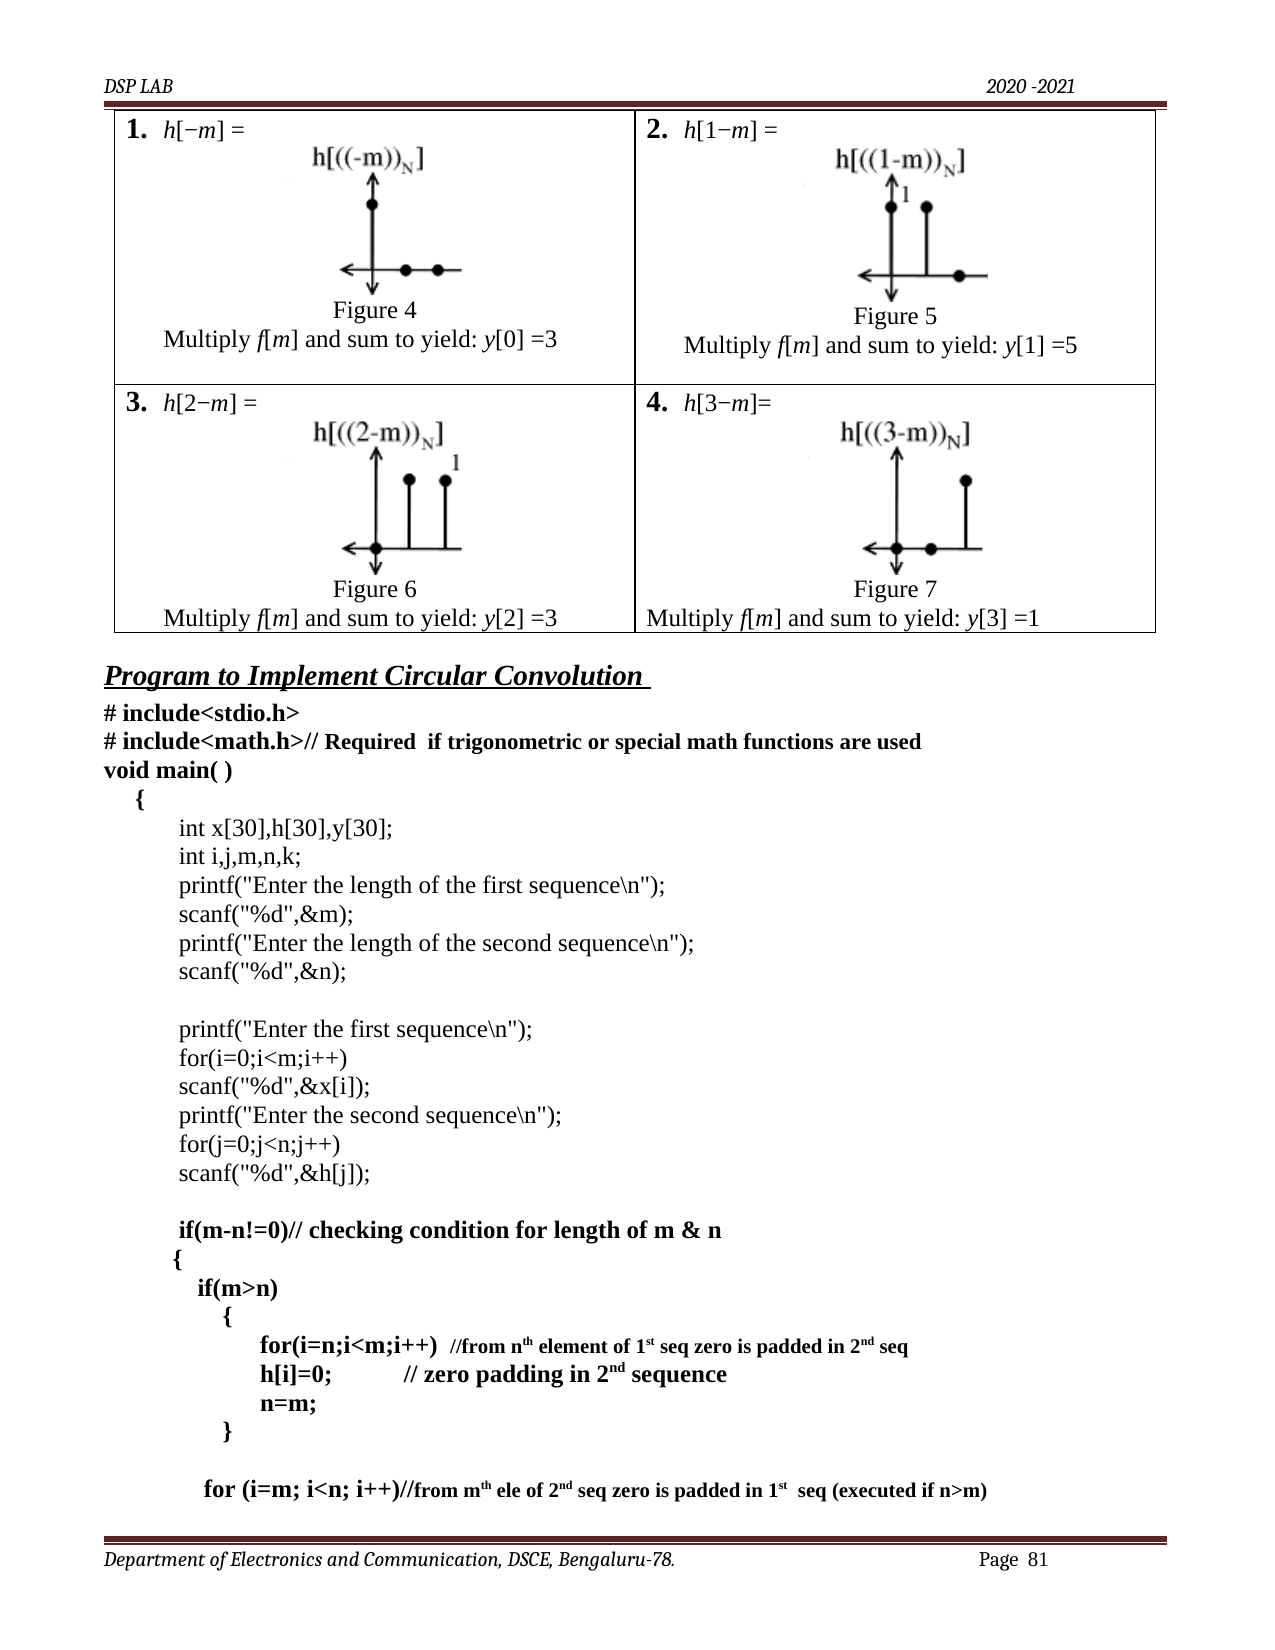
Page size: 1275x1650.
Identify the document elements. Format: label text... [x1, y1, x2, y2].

text { [103, 784, 1167, 813]
text # include<stdio.h> [103, 698, 1167, 726]
text n=m; [103, 1388, 1167, 1416]
text for(j=0;j<n;j++) [103, 1129, 1167, 1158]
text { [103, 1301, 1167, 1330]
picture [803, 145, 988, 302]
text int x[30],h[30],y[30]; [103, 813, 1167, 841]
text for(i=n;i<m;i++) //from nth element of 1st seq zero is padded in 2nd seq [103, 1330, 1167, 1359]
text scanf("%d",&h[j]); [103, 1158, 1167, 1186]
text int i,j,m,n,k; [103, 841, 1167, 870]
text if(m>n) [103, 1273, 1167, 1301]
text h[i]=0; // zero padding in 2nd sequence [103, 1359, 1167, 1388]
text if(m-n!=0)// checking condition for length of m & n [103, 1215, 1167, 1244]
text void main( ) [103, 755, 1167, 784]
text for(i=0;i<m;i++) [103, 1043, 1167, 1071]
text scanf("%d",&m); [103, 899, 1167, 928]
text for (i=m; i<n; i++)//from mth ele of 2nd seq zero is padded in 1st seq (executed if n>m) [103, 1474, 1167, 1503]
table_header h[1−m] = Multiply f[m] and sum to yield: y[1] =5 [636, 111, 1155, 383]
text } [103, 1416, 1167, 1445]
subtitle Program to Implement Circular Convolution [103, 658, 1167, 691]
text # include<math.h>// Required if trigonometric or special math functions are used [103, 726, 1167, 755]
text { [103, 1244, 1167, 1273]
picture [808, 418, 983, 575]
picture [287, 418, 462, 575]
text printf("Enter the length of the second sequence\n"); [103, 928, 1167, 956]
text scanf("%d",&n); [103, 956, 1167, 985]
table_cell h[2−m] = Multiply f[m] and sum to yield: y[2] =3 [115, 385, 634, 632]
table_cell h[3−m]= Multiply f[m] and sum to yield: y[3] =1 [636, 385, 1155, 632]
table_header h[−m] = Multiply f[m] and sum to yield: y[0] =3 [115, 111, 634, 383]
text printf("Enter the length of the first sequence\n"); [103, 870, 1167, 899]
text printf("Enter the first sequence\n"); [103, 1014, 1167, 1043]
picture [287, 145, 462, 295]
text scanf("%d",&x[i]); [103, 1071, 1167, 1100]
text printf("Enter the second sequence\n"); [103, 1100, 1167, 1129]
